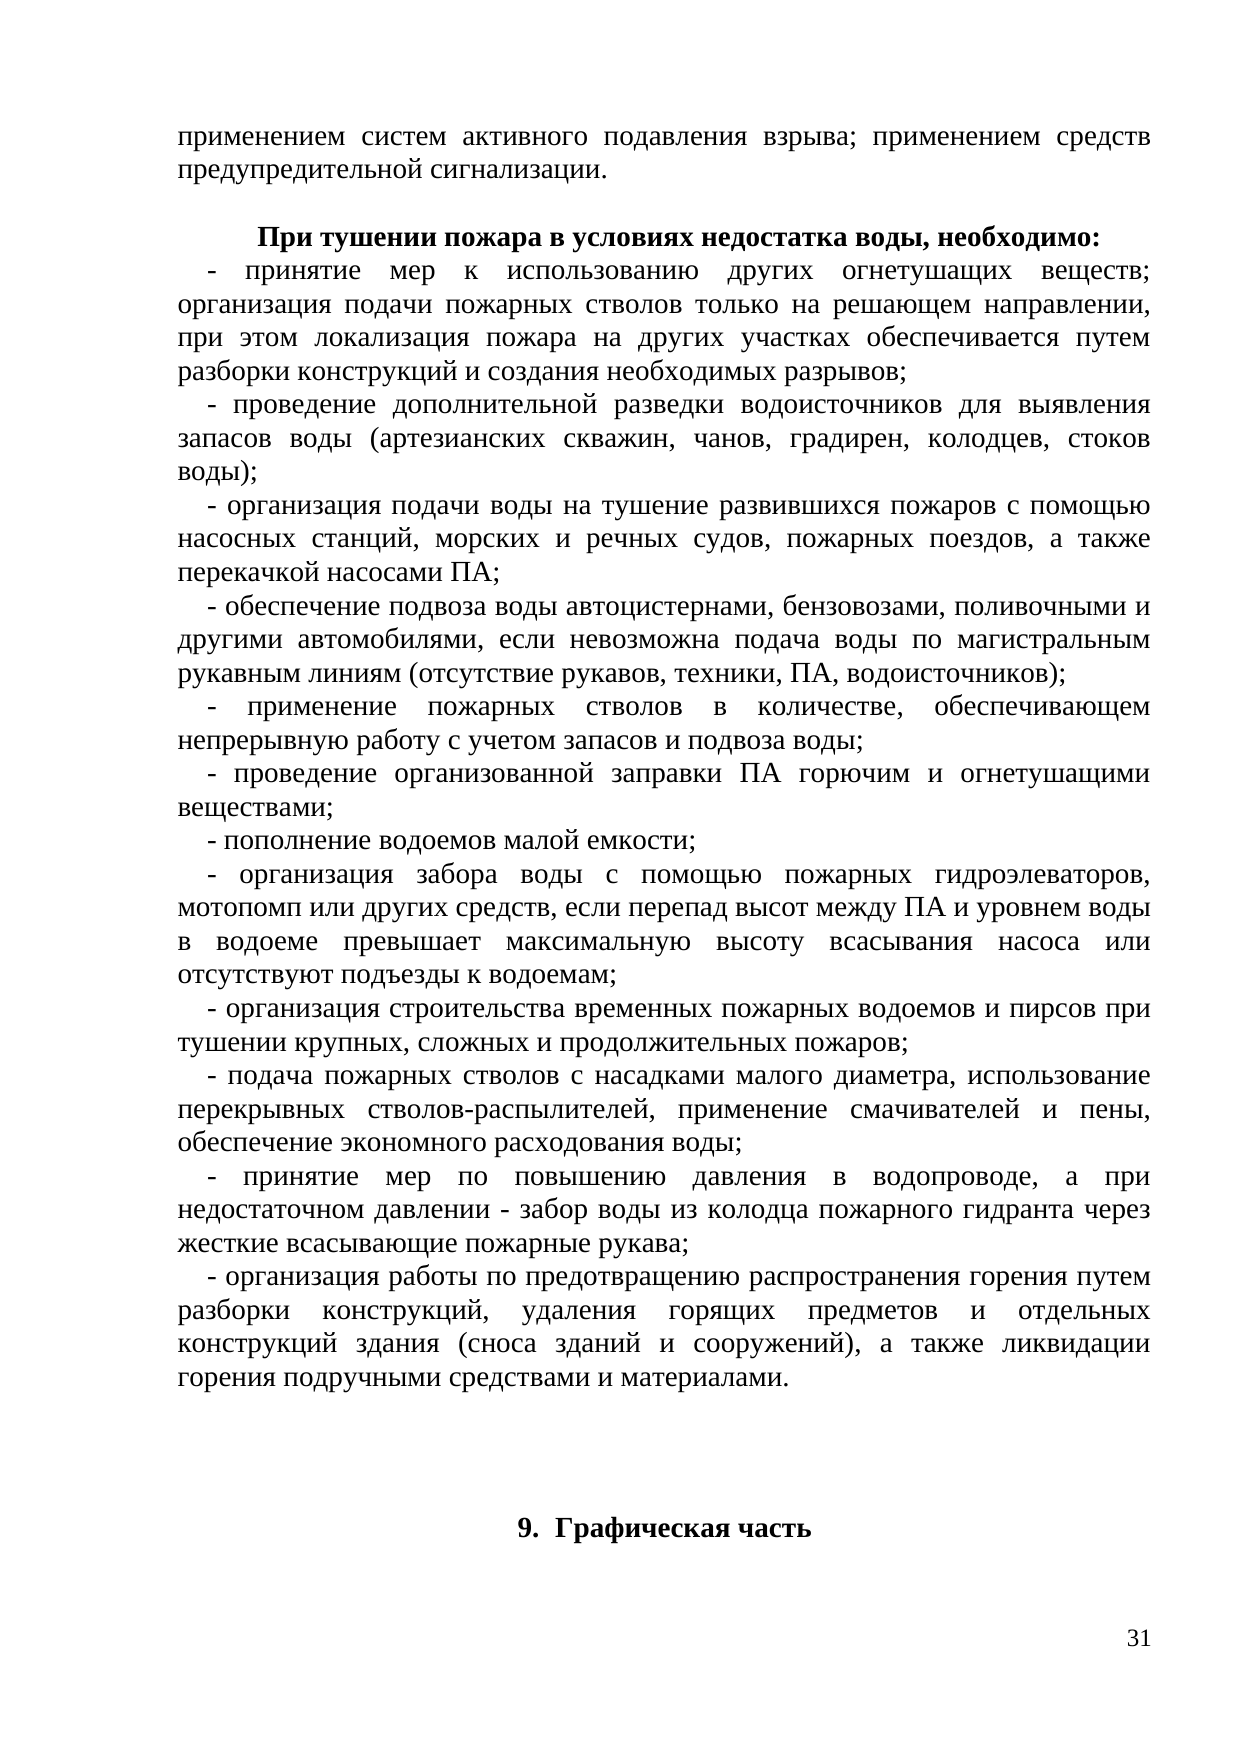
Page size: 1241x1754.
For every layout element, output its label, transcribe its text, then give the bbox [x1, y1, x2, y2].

subtitle Графическая часть [177, 1510, 1152, 1543]
text - обеспечение подвоза воды автоцистернами, бензовозами, поливочными и другими автомобилями, если невозможна подача воды по магистральным рукавным линиям (отсутствие рукавов, техники, ПА, водоисточников); [177, 588, 1152, 688]
text - применение пожарных стволов в количестве, обеспечивающем непрерывную работу с учетом запасов и подвоза воды; [177, 688, 1152, 755]
text - организация строительства временных пожарных водоемов и пирсов при тушении крупных, сложных и продолжительных пожаров; [177, 990, 1152, 1057]
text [177, 118, 1152, 185]
text - проведение организованной заправки ПА горючим и огнетушащими веществами; [177, 755, 1152, 822]
text - организация работы по предотвращению распространения горения путем разборки конструкций, удаления горящих предметов и отдельных конструкций здания (сноса зданий и сооружений), а также ликвидации горения подручными средствами и материалами. [177, 1258, 1152, 1393]
text - принятие мер по повышению давления в водопроводе, а при недостаточном давлении - забор воды из колодца пожарного гидранта через жесткие всасывающие пожарные рукава; [177, 1158, 1152, 1258]
text - подача пожарных стволов с насадками малого диаметра, использование перекрывных стволов-распылителей, применение смачивателей и пены, обеспечение экономного расходования воды; [177, 1057, 1152, 1158]
text - принятие мер к использованию других огнетушащих веществ; организация подачи пожарных стволов только на решающем направлении, при этом локализация пожара на других участках обеспечивается путем разборки конструкций и создания необходимых разрывов; [177, 252, 1152, 386]
text - организация подачи воды на тушение развившихся пожаров с помощью насосных станций, морских и речных судов, пожарных поездов, а также перекачкой насосами ПА; [177, 487, 1152, 588]
text - организация забора воды с помощью пожарных гидроэлеваторов, мотопомп или других средств, если перепад высот между ПА и уровнем воды в водоеме превышает максимальную высоту всасывания насоса или отсутствуют подъезды к водоемам; [177, 856, 1152, 990]
text При тушении пожара в условиях недостатка воды, необходимо: [177, 219, 1152, 252]
text - проведение дополнительной разведки водоисточников для выявления запасов воды (артезианских скважин, чанов, градирен, колодцев, стоков воды); [177, 386, 1152, 487]
text - пополнение водоемов малой емкости; [177, 822, 1152, 856]
